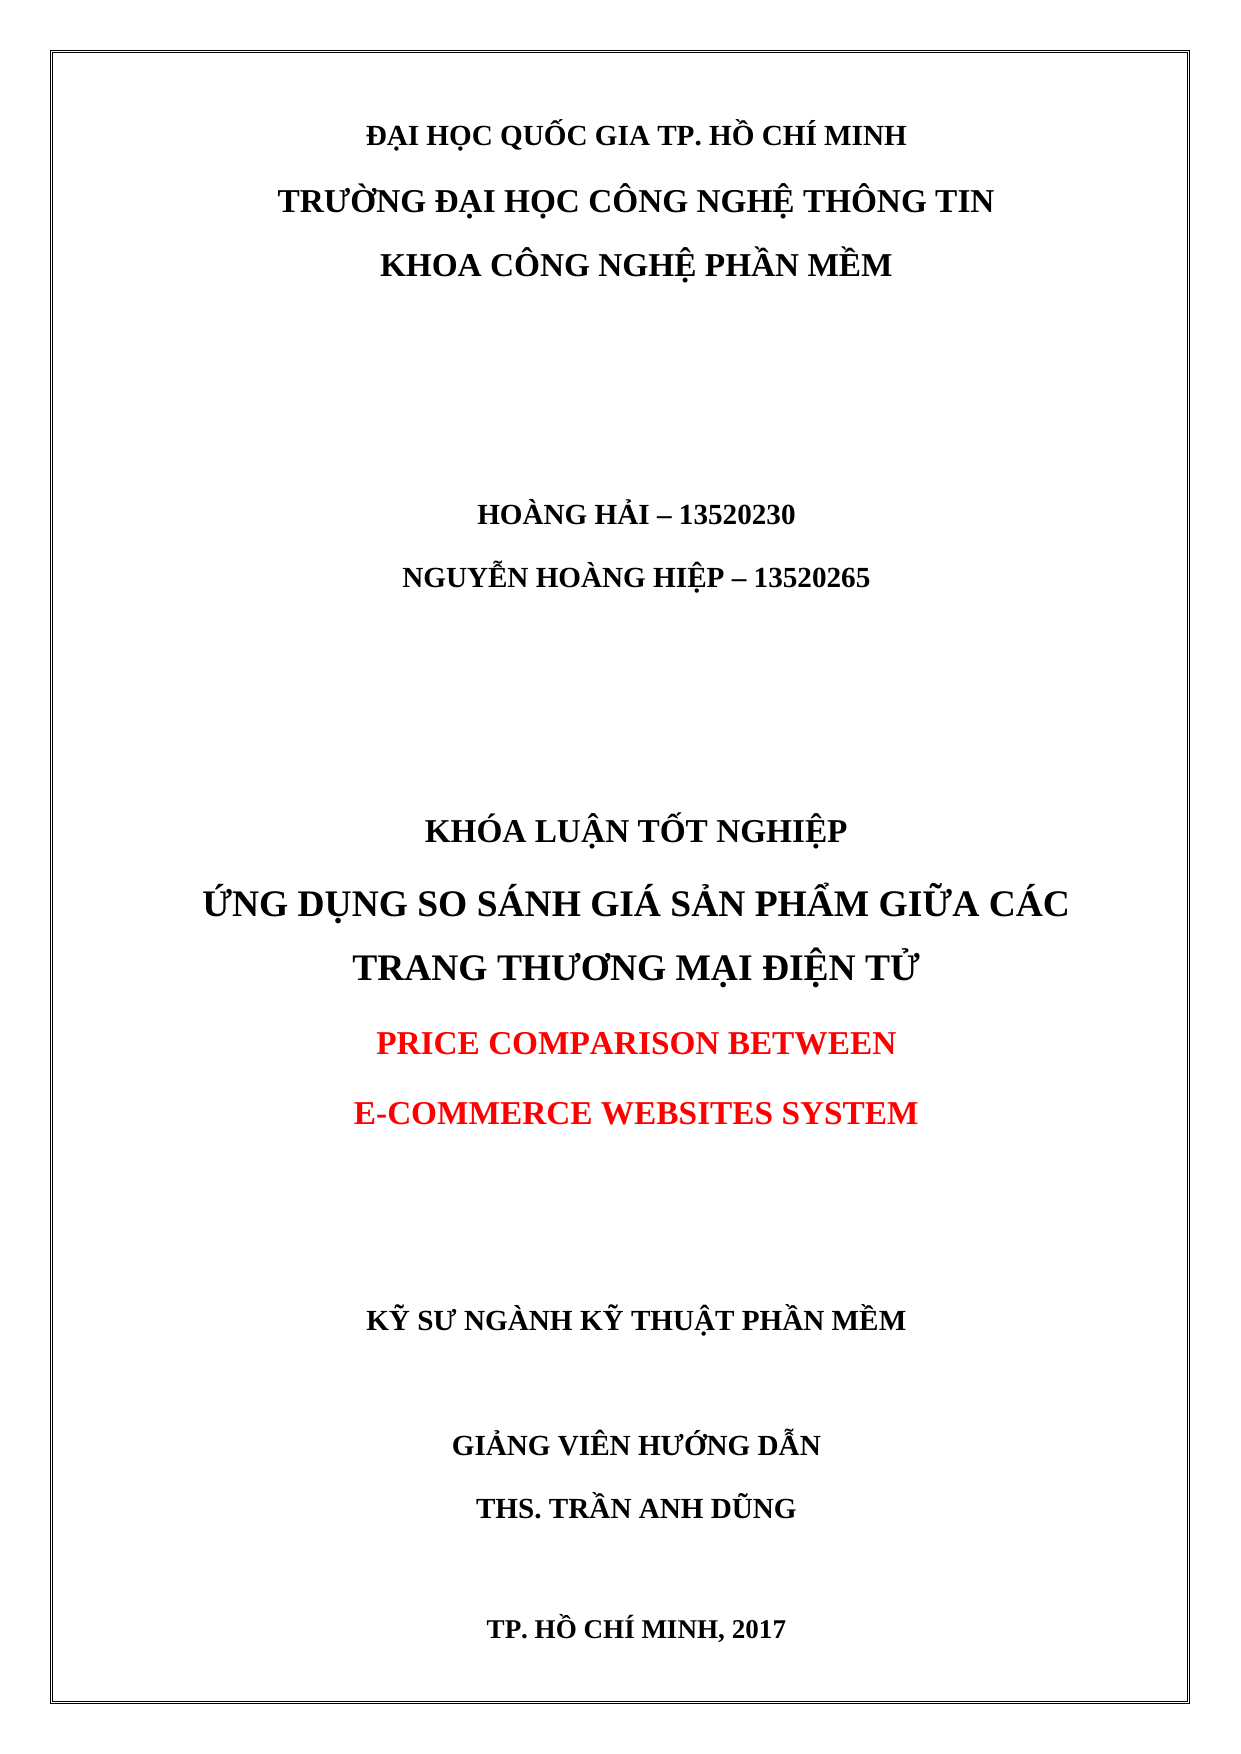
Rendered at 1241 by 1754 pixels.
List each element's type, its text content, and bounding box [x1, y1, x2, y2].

text ỨNG DỤNG SO SÁNH GIÁ SẢN PHẨM GIỮA CÁC TRANG THƯƠNG MẠI ĐIỆN TỬ [150, 881, 1122, 989]
text TRƯỜNG ĐẠI HỌC CÔNG NGHỆ THÔNG TIN [150, 181, 1122, 219]
text KỸ SƯ NGÀNH KỸ THUẬT PHẦN MỀM [150, 1303, 1122, 1336]
text KHÓA LUẬN TỐT NGHIỆP [150, 811, 1122, 849]
text KHOA CÔNG NGHỆ PHẦN MỀM [150, 245, 1122, 283]
text GIẢNG VIÊN HƯỚNG DẪN [150, 1428, 1122, 1462]
text THS. TRẦN ANH DŨNG [150, 1491, 1122, 1525]
text PRICE COMPARISON BETWEEN [150, 1023, 1122, 1061]
text HOÀNG HẢI – 13520230 [150, 497, 1122, 531]
text ĐẠI HỌC QUỐC GIA TP. HỒ CHÍ MINH [150, 118, 1122, 152]
text TP. HỒ CHÍ MINH, 2017 [150, 1613, 1122, 1644]
text E-COMMERCE WEBSITES SYSTEM [150, 1093, 1122, 1131]
text NGUYỄN HOÀNG HIỆP – 13520265 [150, 560, 1122, 593]
